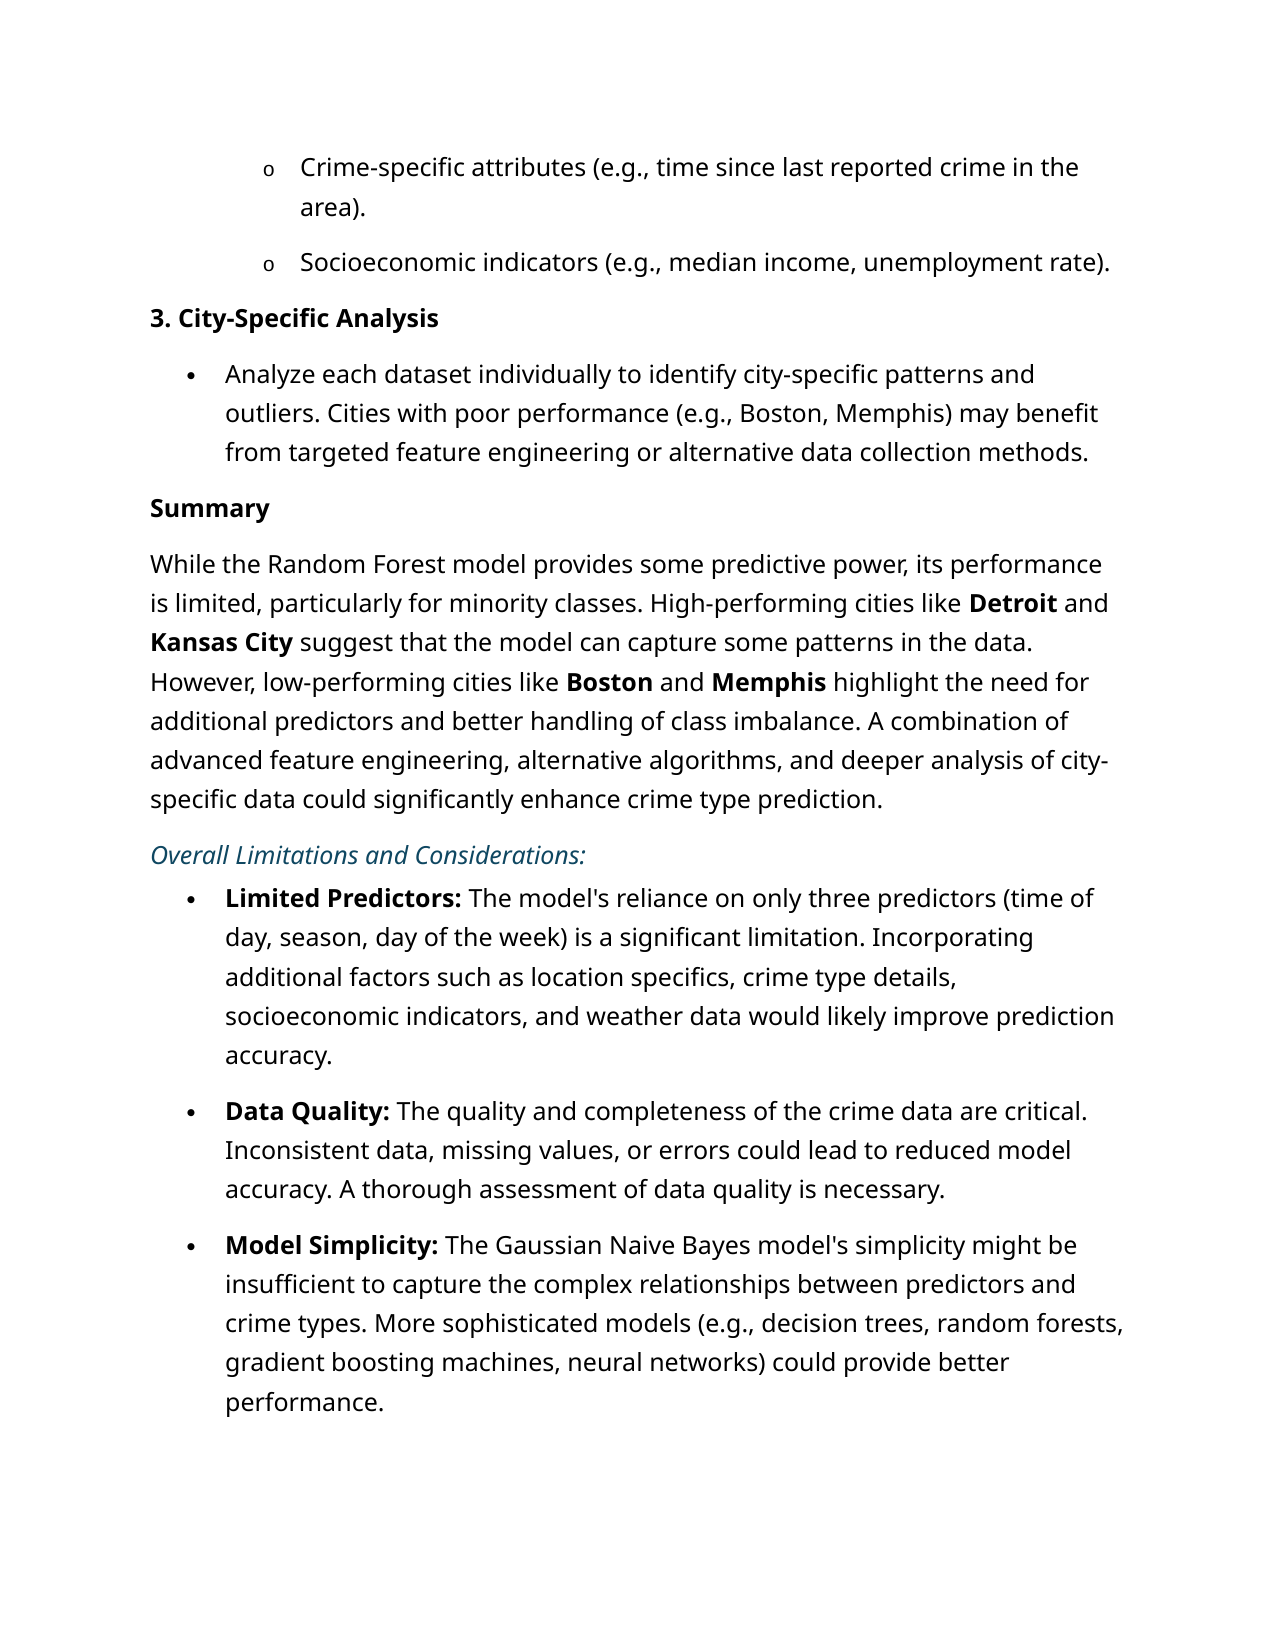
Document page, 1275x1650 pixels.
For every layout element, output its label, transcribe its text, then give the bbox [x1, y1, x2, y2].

text Summary [150, 491, 1125, 525]
list Socioeconomic indicators (e.g., median income, unemployment rate). [262, 245, 1125, 279]
list Limited Predictors: The model's reliance on only three predictors (time of day, season, day of the week) is a significant limitation. Incorporating additional factors such as location specifics, crime type details, socioeconomic indicators, and weather data would likely improve prediction accuracy. [187, 881, 1125, 1072]
list Data Quality: The quality and completeness of the crime data are critical. Inconsistent data, missing values, or errors could lead to reduced model accuracy. A thorough assessment of data quality is necessary. [187, 1093, 1125, 1206]
list Model Simplicity: The Gaussian Naive Bayes model's simplicity might be insufficient to capture the complex relationships between predictors and crime types. More sophisticated models (e.g., decision trees, random forests, gradient boosting machines, neural networks) could provide better performance. [187, 1227, 1125, 1418]
list Analyze each dataset individually to identify city-specific patterns and outliers. Cities with poor performance (e.g., Boston, Memphis) may benefit from targeted feature engineering or alternative data collection methods. [187, 357, 1125, 469]
text While the Random Forest model provides some predictive power, its performance is limited, particularly for minority classes. High-performing cities like Detroit and Kansas City suggest that the model can capture some patterns in the data. However, low-performing cities like Boston and Memphis highlight the need for additional predictors and better handling of class imbalance. A combination of advanced feature engineering, alternative algorithms, and deeper analysis of city-specific data could significantly enhance crime type prediction. [150, 547, 1125, 816]
text 3. City-Specific Analysis [150, 301, 1125, 335]
subtitle Overall Limitations and Considerations: [150, 837, 1125, 872]
list Crime-specific attributes (e.g., time since last reported crime in the area). [262, 150, 1125, 223]
